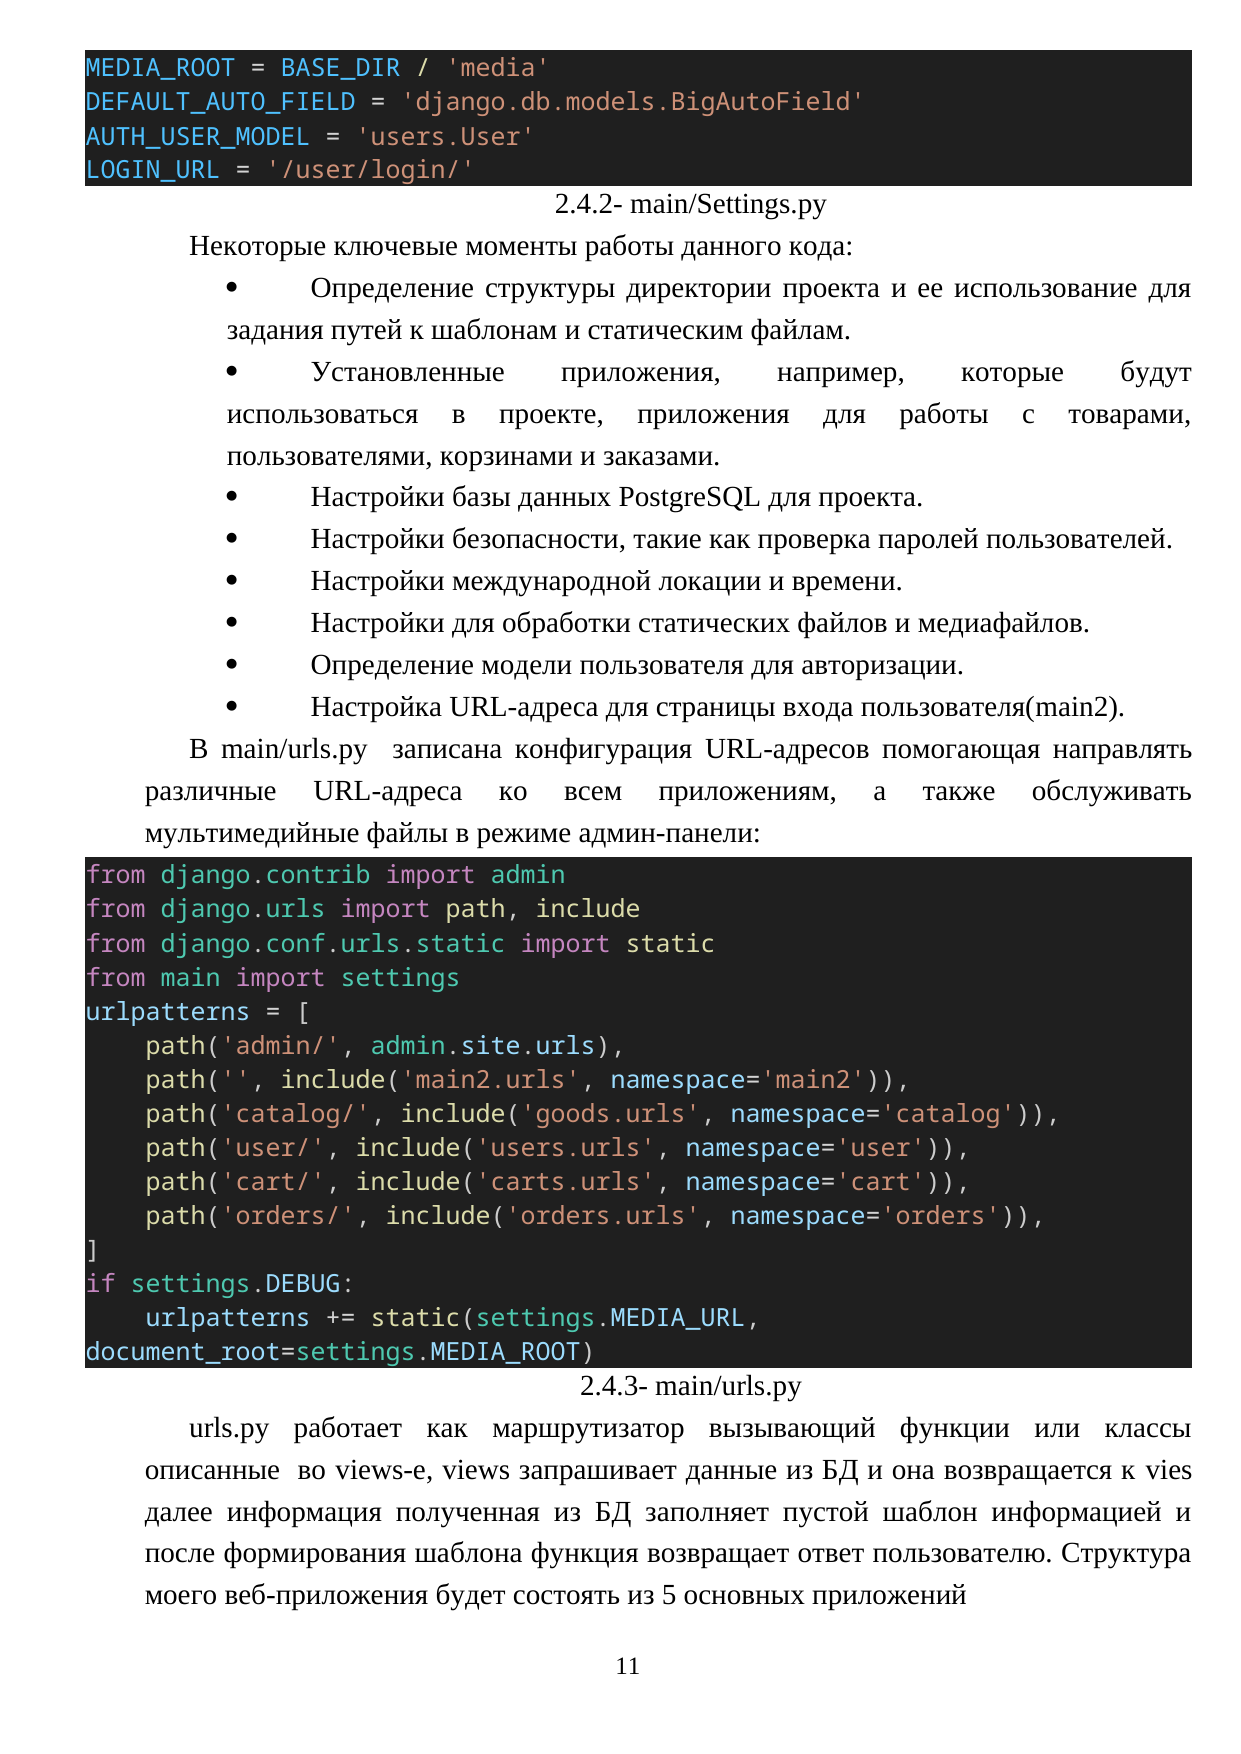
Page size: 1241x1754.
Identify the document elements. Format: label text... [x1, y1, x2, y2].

text MEDIA_ROOT = BASE_DIR / 'media' [85, 50, 1192, 84]
list Настройки международной локации и времени. [227, 563, 1192, 597]
list Установленные приложения, например, которые будут использоваться в проекте, приложения для работы с товарами, пользователями, корзинами и заказами. [227, 354, 1192, 471]
list Определение структуры директории проекта и ее использование для задания путей к шаблонам и статическим файлам. [227, 270, 1192, 346]
text path('cart/', include('carts.urls', namespace='cart')), [85, 1164, 1192, 1198]
text path('catalog/', include('goods.urls', namespace='catalog')), [85, 1096, 1192, 1129]
text urlpatterns += static(settings.MEDIA_URL, document_root=settings.MEDIA_ROOT) [85, 1300, 1192, 1368]
text AUTH_USER_MODEL = 'users.User' [85, 118, 1192, 152]
text from django.contrib import admin [85, 857, 1192, 891]
text path('orders/', include('orders.urls', namespace='orders')), [85, 1198, 1192, 1232]
text LOGIN_URL = '/user/login/' [85, 152, 1192, 186]
list Настройки для обработки статических файлов и медиафайлов. [227, 606, 1192, 639]
text ] [85, 1232, 1192, 1266]
text 2.4.3- main/urls.py [144, 1368, 1192, 1402]
list Настройки базы данных PostgreSQL для проекта. [227, 479, 1192, 513]
text from main import settings [85, 959, 1192, 993]
text Некоторые ключевые моменты работы данного кода: [144, 228, 1192, 262]
text path('admin/', admin.site.urls), [85, 1027, 1192, 1061]
list Определение модели пользователя для авторизации. [227, 647, 1192, 681]
list Настройка URL-адреса для страницы входа пользователя(main2). [227, 689, 1192, 723]
text 2.4.2- main/Settings.py [144, 186, 1192, 220]
text if settings.DEBUG: [85, 1266, 1192, 1300]
text urls.py работает как маршрутизатор вызывающий функции или классы описанные во views-е, views запрашивает данные из БД и она возвращается к vies далее информация полученная из БД заполняет пустой шаблон информацией и после формирования шаблона функция возвращает ответ пользователю. Структура моего веб-приложения будет состоять из 5 основных приложений [144, 1410, 1192, 1611]
text DEFAULT_AUTO_FIELD = 'django.db.models.BigAutoField' [85, 84, 1192, 118]
list Настройки безопасности, такие как проверка паролей пользователей. [227, 522, 1192, 555]
text from django.conf.urls.static import static [85, 925, 1192, 959]
text path('', include('main2.urls', namespace='main2')), [85, 1061, 1192, 1096]
text from django.urls import path, include [85, 891, 1192, 925]
text urlpatterns = [ [85, 993, 1192, 1027]
text path('user/', include('users.urls', namespace='user')), [85, 1129, 1192, 1164]
text В main/urls.py записана конфигурация URL-адресов помогающая направлять различные URL-адреса ко всем приложениям, а также обслуживать мультимедийные файлы в режиме админ-панели: [144, 731, 1192, 849]
